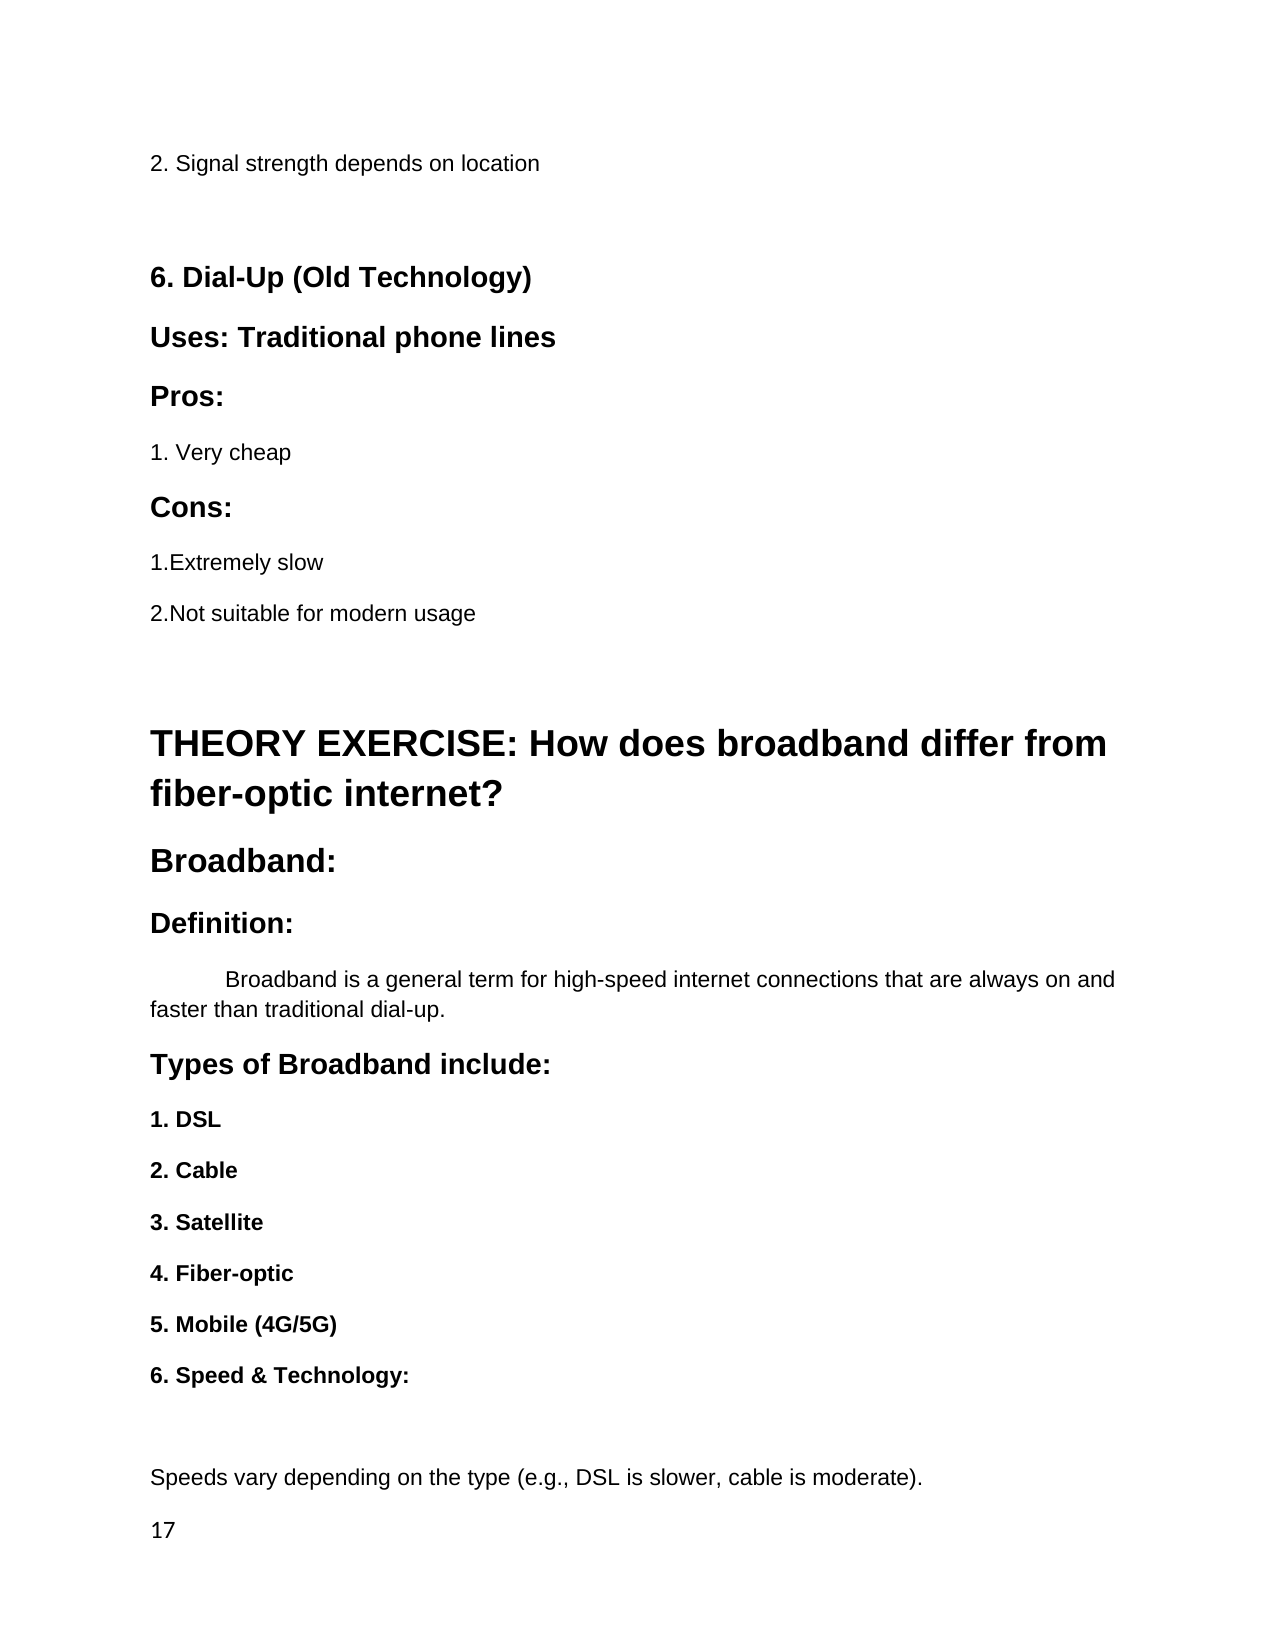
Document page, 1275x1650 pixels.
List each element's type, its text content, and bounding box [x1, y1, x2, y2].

text 2. Signal strength depends on location [150, 150, 1125, 176]
text THEORY EXERCISE: How does broadband differ from fiber-optic internet? [150, 721, 1125, 814]
text Types of Broadband include: [150, 1047, 1125, 1081]
text 3. Satellite [150, 1208, 1125, 1235]
text 5. Mobile (4G/5G) [150, 1311, 1125, 1337]
text 1.Extremely slow [150, 549, 1125, 575]
text Broadband is a general term for high-speed internet connections that are always on and faster than traditional dial-up. [150, 966, 1125, 1022]
text 1. DSL [150, 1106, 1125, 1133]
text Pros: [150, 379, 1125, 413]
text 2. Cable [150, 1157, 1125, 1184]
text Definition: [150, 906, 1125, 940]
text 1. Very cheap [150, 438, 1125, 465]
text Broadband: [150, 841, 1125, 880]
text 4. Fiber-optic [150, 1259, 1125, 1286]
text 2.Not suitable for modern usage [150, 600, 1125, 626]
text Speeds vary depending on the type (e.g., DSL is slower, cable is moderate). [150, 1464, 1125, 1490]
text Cons: [150, 489, 1125, 523]
text Uses: Traditional phone lines [150, 320, 1125, 353]
text 6. Dial-Up (Old Technology) [150, 260, 1125, 294]
text 6. Speed & Technology: [150, 1362, 1125, 1388]
